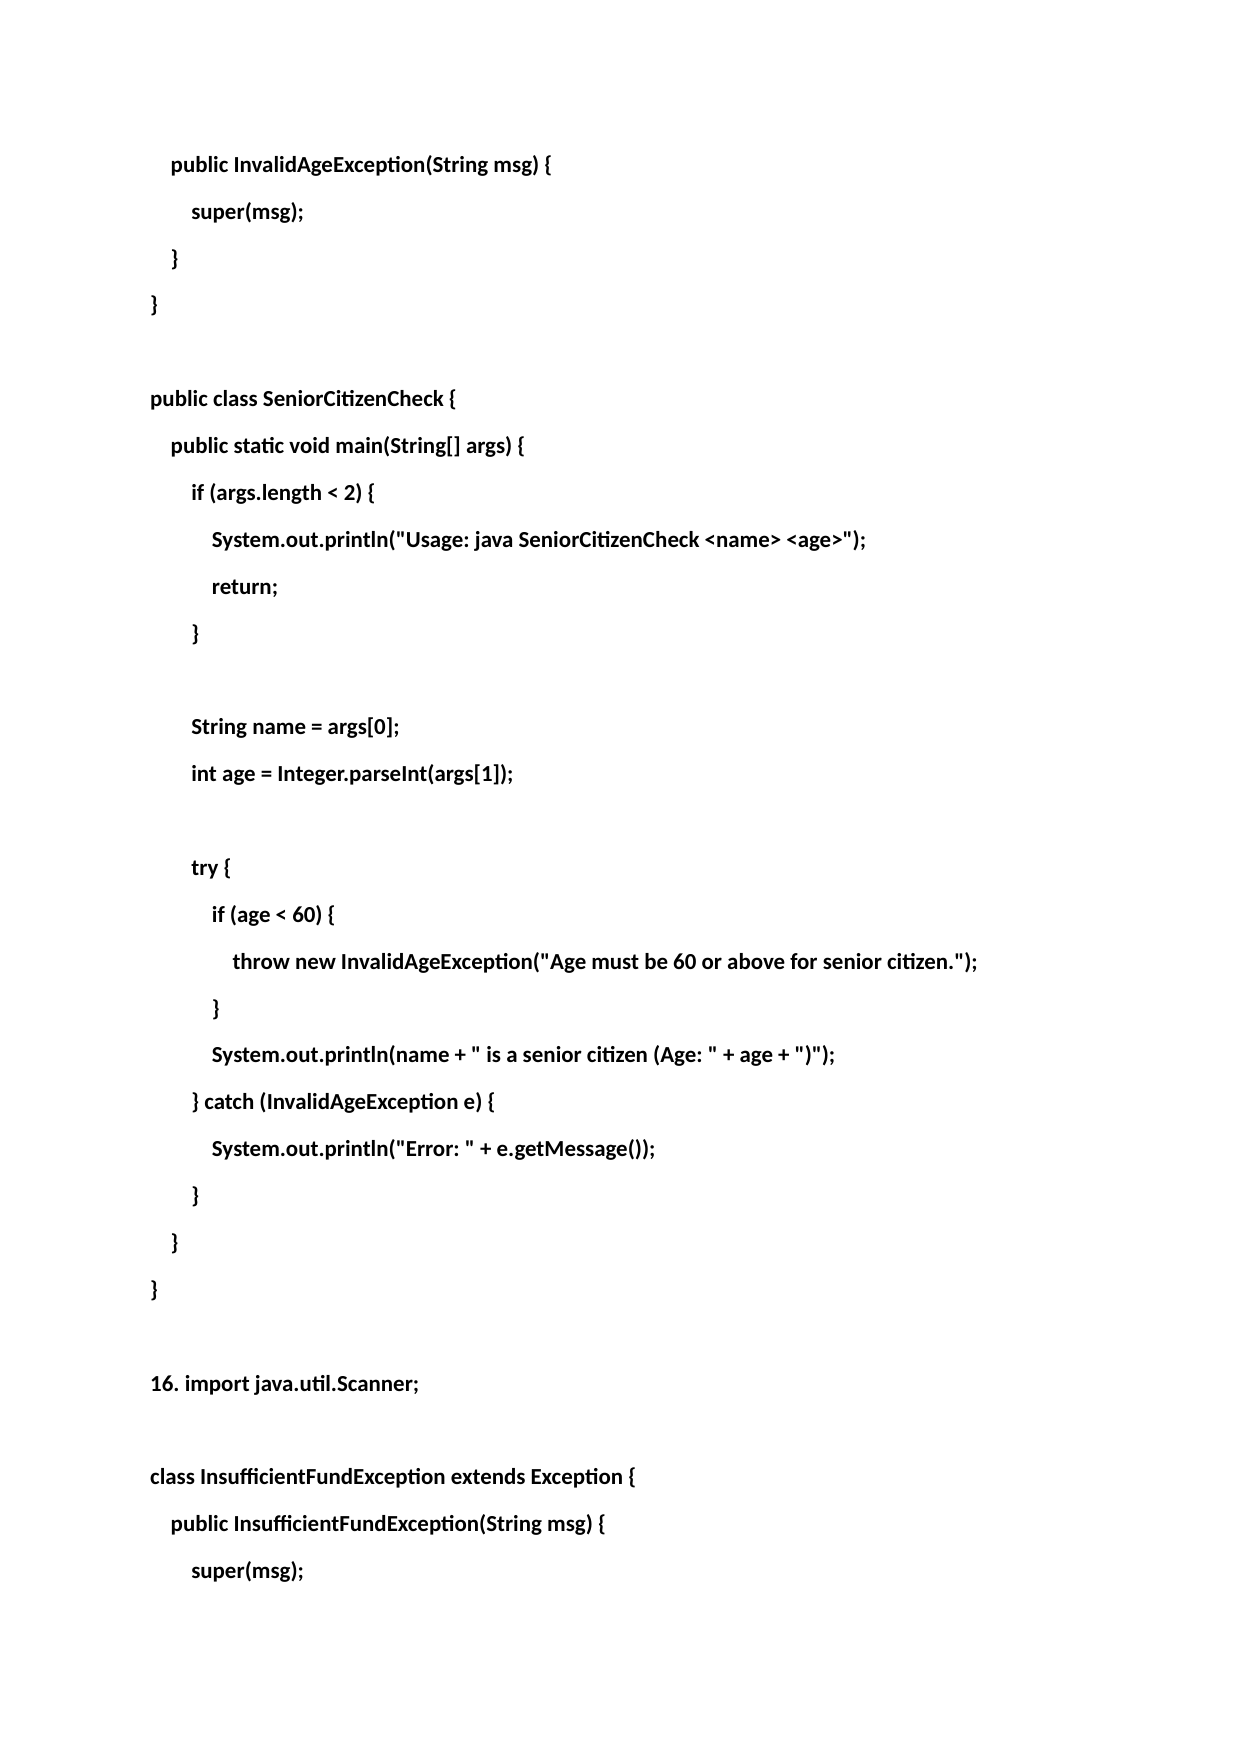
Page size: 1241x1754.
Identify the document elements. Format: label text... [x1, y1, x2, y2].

text public static void main(String[] args) { [150, 431, 1090, 459]
text public InvalidAgeException(String msg) { [150, 150, 1090, 178]
text } [150, 244, 1090, 272]
text super(msg); [150, 1556, 1090, 1584]
text throw new InvalidAgeException("Age must be 60 or above for senior citizen."); [150, 947, 1090, 975]
text return; [150, 572, 1090, 600]
text } [150, 1228, 1090, 1256]
text } [150, 291, 1090, 319]
text } [150, 1275, 1090, 1303]
text String name = args[0]; [150, 712, 1090, 741]
text try { [150, 853, 1090, 881]
text System.out.println("Error: " + e.getMessage()); [150, 1134, 1090, 1162]
text if (args.length < 2) { [150, 478, 1090, 506]
text } catch (InvalidAgeException e) { [150, 1087, 1090, 1116]
text System.out.println("Usage: java SeniorCitizenCheck <name> <age>"); [150, 525, 1090, 553]
text System.out.println(name + " is a senior citizen (Age: " + age + ")"); [150, 1041, 1090, 1069]
text } [150, 1181, 1090, 1209]
text int age = Integer.parseInt(args[1]); [150, 759, 1090, 787]
text } [150, 619, 1090, 647]
text public InsufficientFundException(String msg) { [150, 1509, 1090, 1537]
text public class SeniorCitizenCheck { [150, 384, 1090, 412]
text class InsufficientFundException extends Exception { [150, 1462, 1090, 1491]
text } [150, 994, 1090, 1022]
text 16. import java.util.Scanner; [150, 1369, 1090, 1397]
text super(msg); [150, 197, 1090, 225]
text if (age < 60) { [150, 900, 1090, 928]
